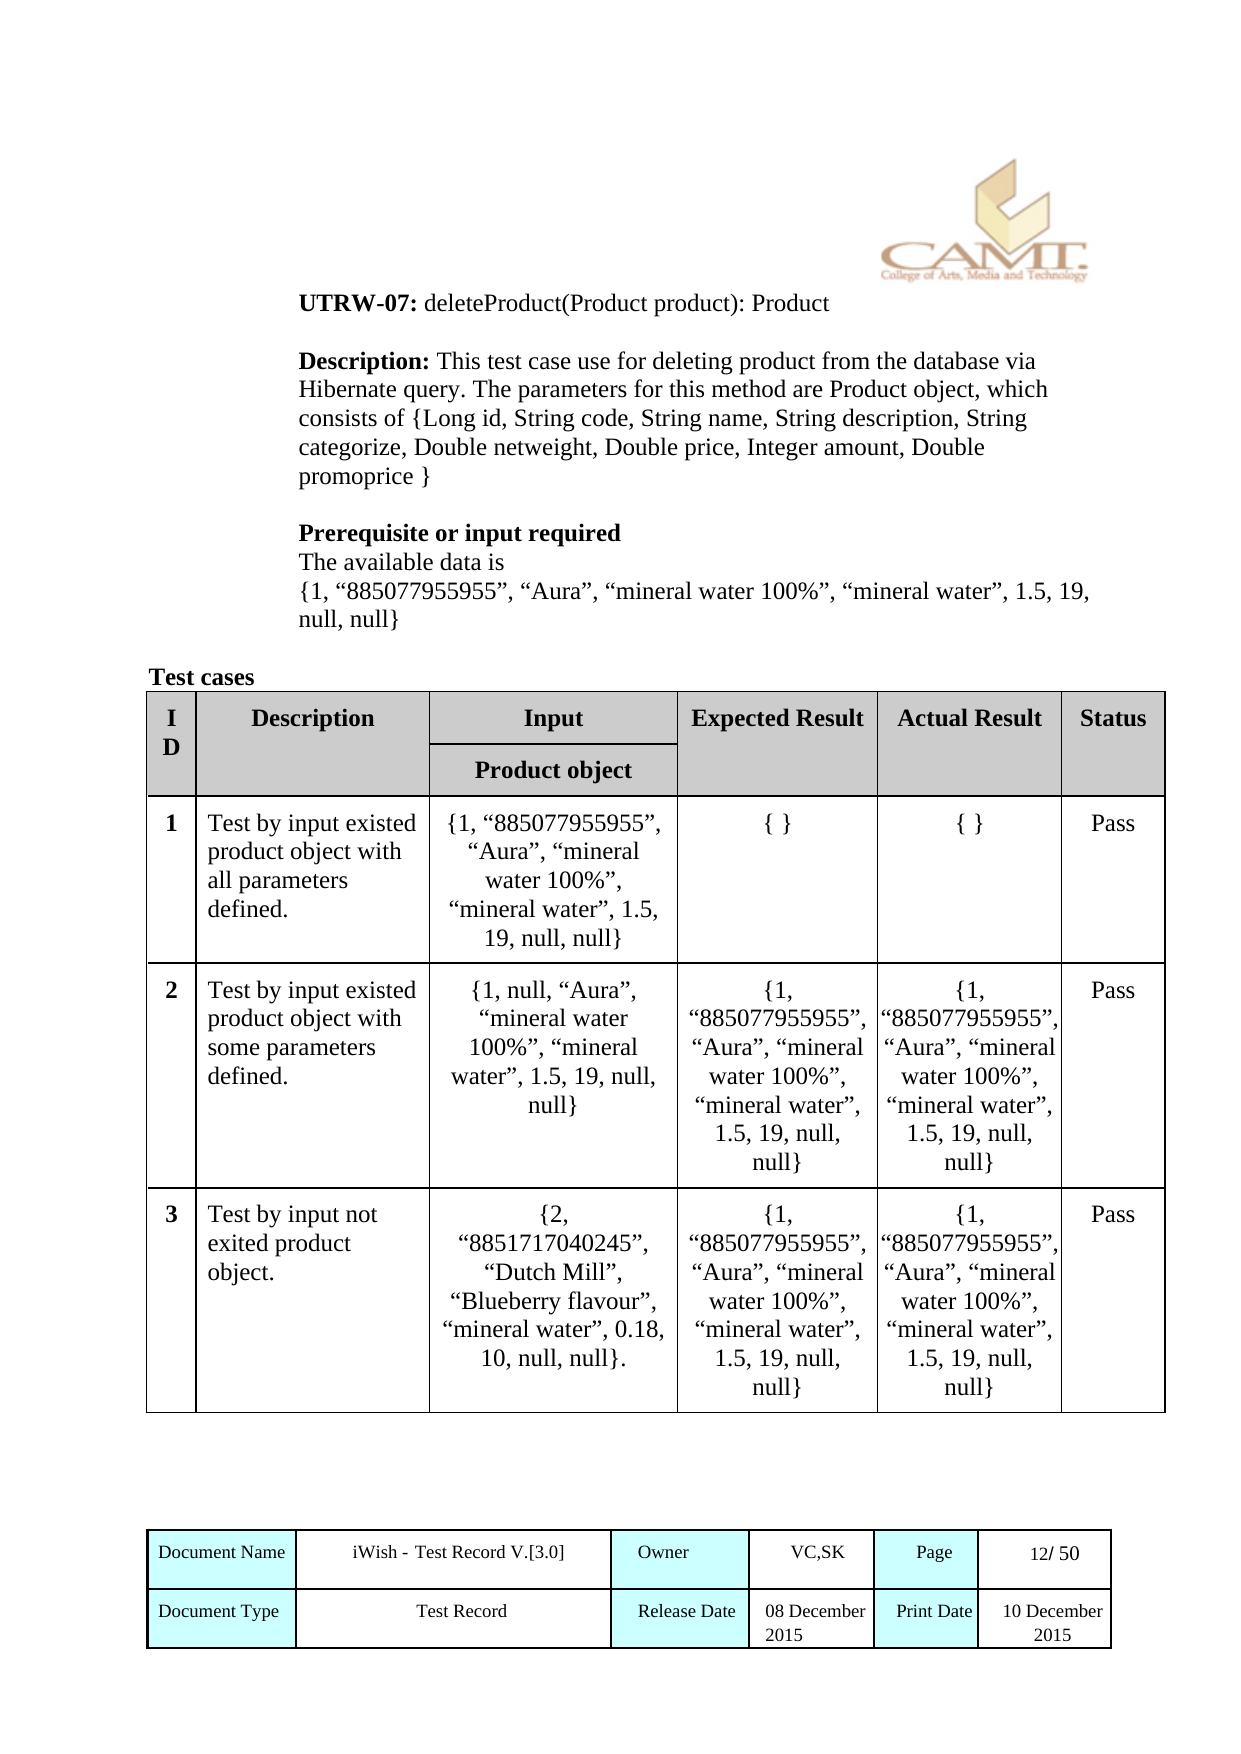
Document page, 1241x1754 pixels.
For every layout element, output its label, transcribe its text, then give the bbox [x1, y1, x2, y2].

table_cell {1, null, “Aura”, “mineral water 100%”, “mineral water”, 1.5, 19, null, null} [430, 964, 677, 1187]
table_cell {1, “885077955955”, “Aura”, “mineral water 100%”, “mineral water”, 1.5, 19, null, null} [878, 964, 1061, 1187]
table_cell Pass [1062, 964, 1164, 1187]
table_cell Test by input existed product object with all parameters defined. [197, 797, 429, 962]
text Prerequisite or input required [223, 518, 1093, 547]
table_header Description [197, 692, 429, 795]
text UTRW-07: deleteProduct(Product product): Product [223, 288, 1093, 317]
table_cell {1, “885077955955”, “Aura”, “mineral water 100%”, “mineral water”, 1.5, 19, null, null} [878, 1189, 1061, 1412]
table_header Actual Result [878, 692, 1061, 795]
table_cell {2, “8851717040245”, “Dutch Mill”, “Blueberry flavour”, “mineral water”, 0.18, 10, null, null}. [430, 1189, 677, 1412]
table_header Expected Result [678, 692, 877, 795]
table_header ID [147, 692, 195, 795]
table_cell Test by input existed product object with some parameters defined. [197, 964, 429, 1187]
table_header Input [430, 692, 677, 743]
text Test cases [148, 662, 1093, 691]
picture [869, 150, 1094, 285]
table_header Status [1062, 692, 1164, 795]
text Description: This test case use for deleting product from the database via Hibernate query. The parameters for this method are Product object, which consists of {Long id, String code, String name, String description, String categorize, Double netweight, Double price, Integer amount, Double promoprice } [298, 346, 1093, 489]
table_cell 1 [147, 796, 195, 962]
text The available data is [148, 547, 1093, 576]
table_cell {1, “885077955955”, “Aura”, “mineral water 100%”, “mineral water”, 1.5, 19, null, null} [430, 797, 677, 962]
table_cell {1, “885077955955”, “Aura”, “mineral water 100%”, “mineral water”, 1.5, 19, null, null} [678, 1189, 877, 1412]
table_cell Pass [1062, 1189, 1164, 1412]
table_cell 2 [147, 963, 195, 1187]
table_cell 3 [147, 1188, 195, 1412]
table_cell {1, “885077955955”, “Aura”, “mineral water 100%”, “mineral water”, 1.5, 19, null, null} [678, 964, 877, 1187]
table_cell { } [878, 797, 1061, 962]
text {1, “885077955955”, “Aura”, “mineral water 100%”, “mineral water”, 1.5, 19, null, null} [298, 576, 1093, 633]
table_cell { } [678, 797, 877, 962]
table_cell Test by input not exited product object. [197, 1189, 429, 1412]
table_cell Pass [1062, 797, 1164, 962]
table_cell Product object [430, 745, 677, 795]
